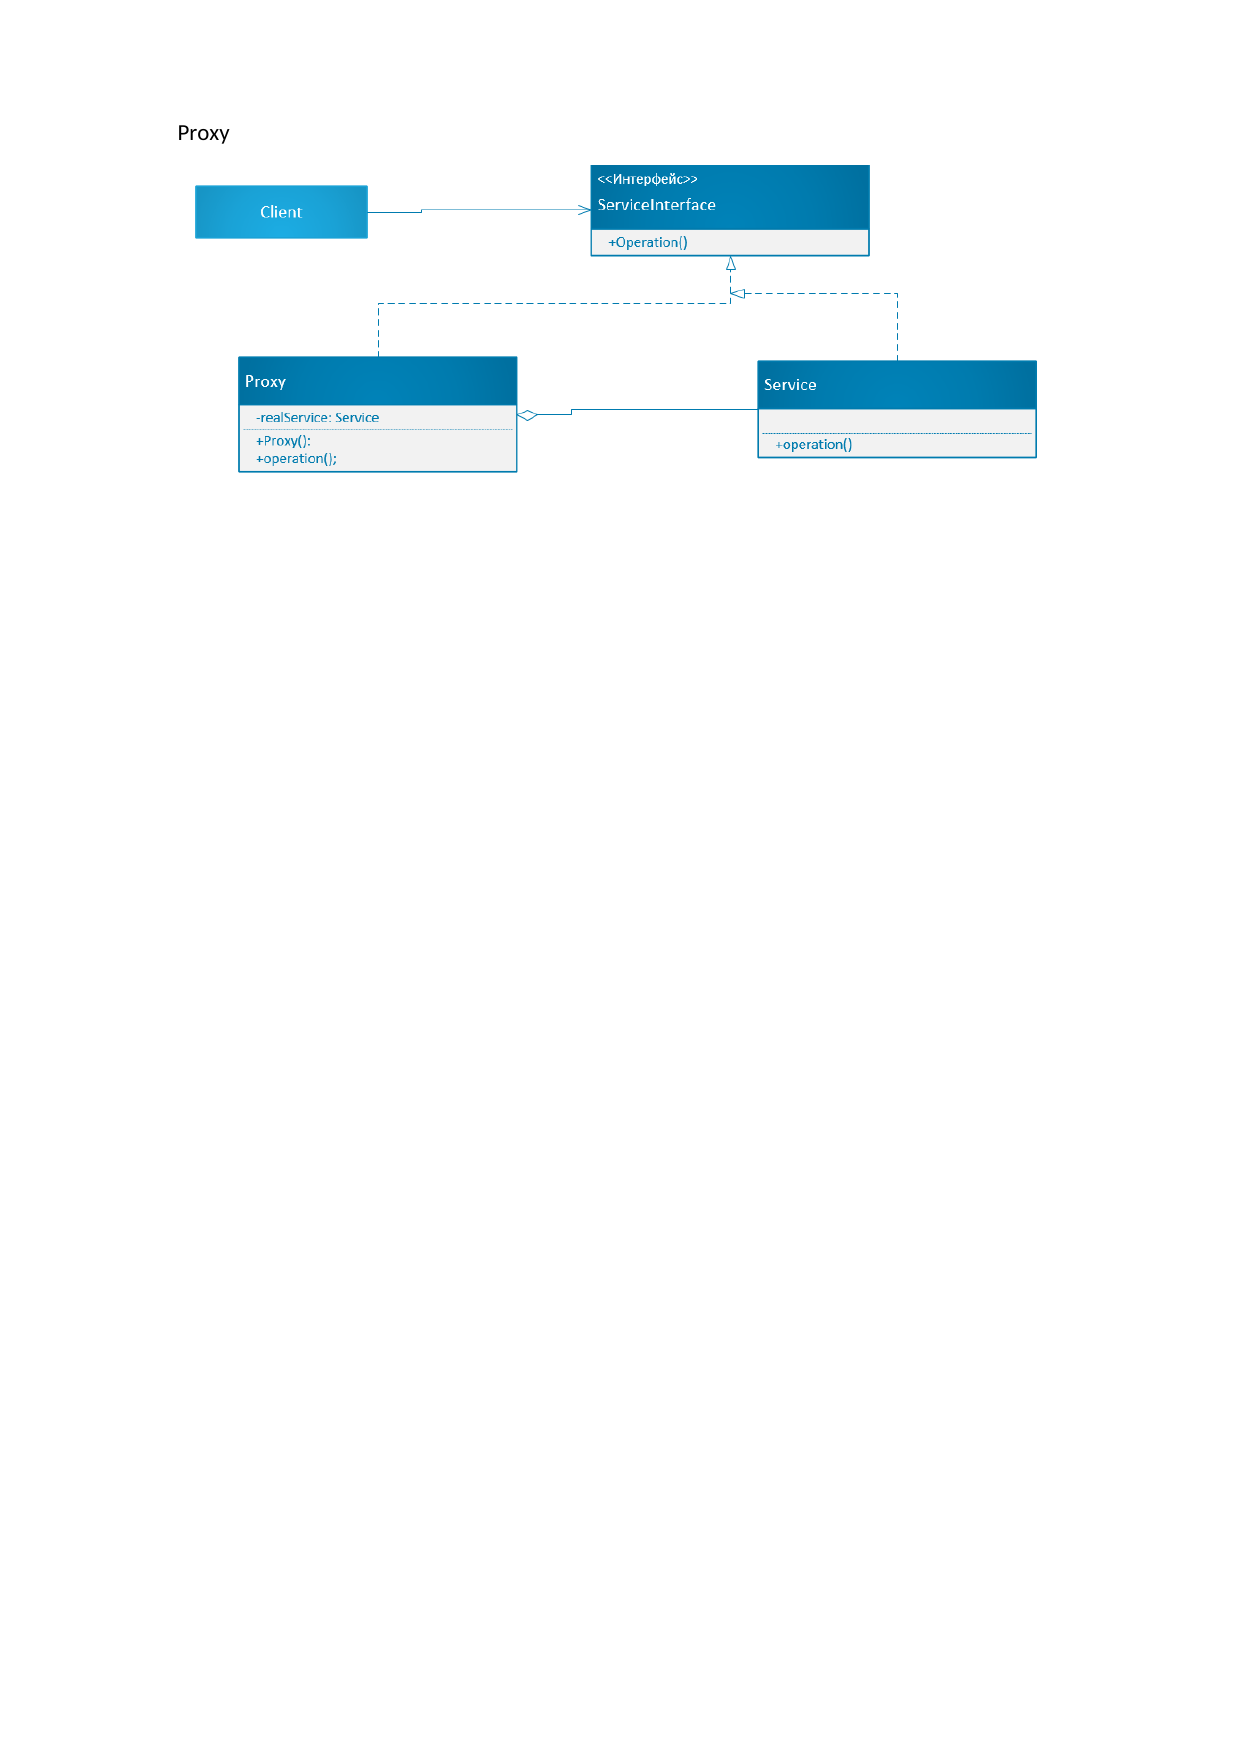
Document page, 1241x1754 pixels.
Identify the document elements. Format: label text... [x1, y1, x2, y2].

picture [177, 165, 1070, 494]
text Proxy [177, 118, 1152, 146]
